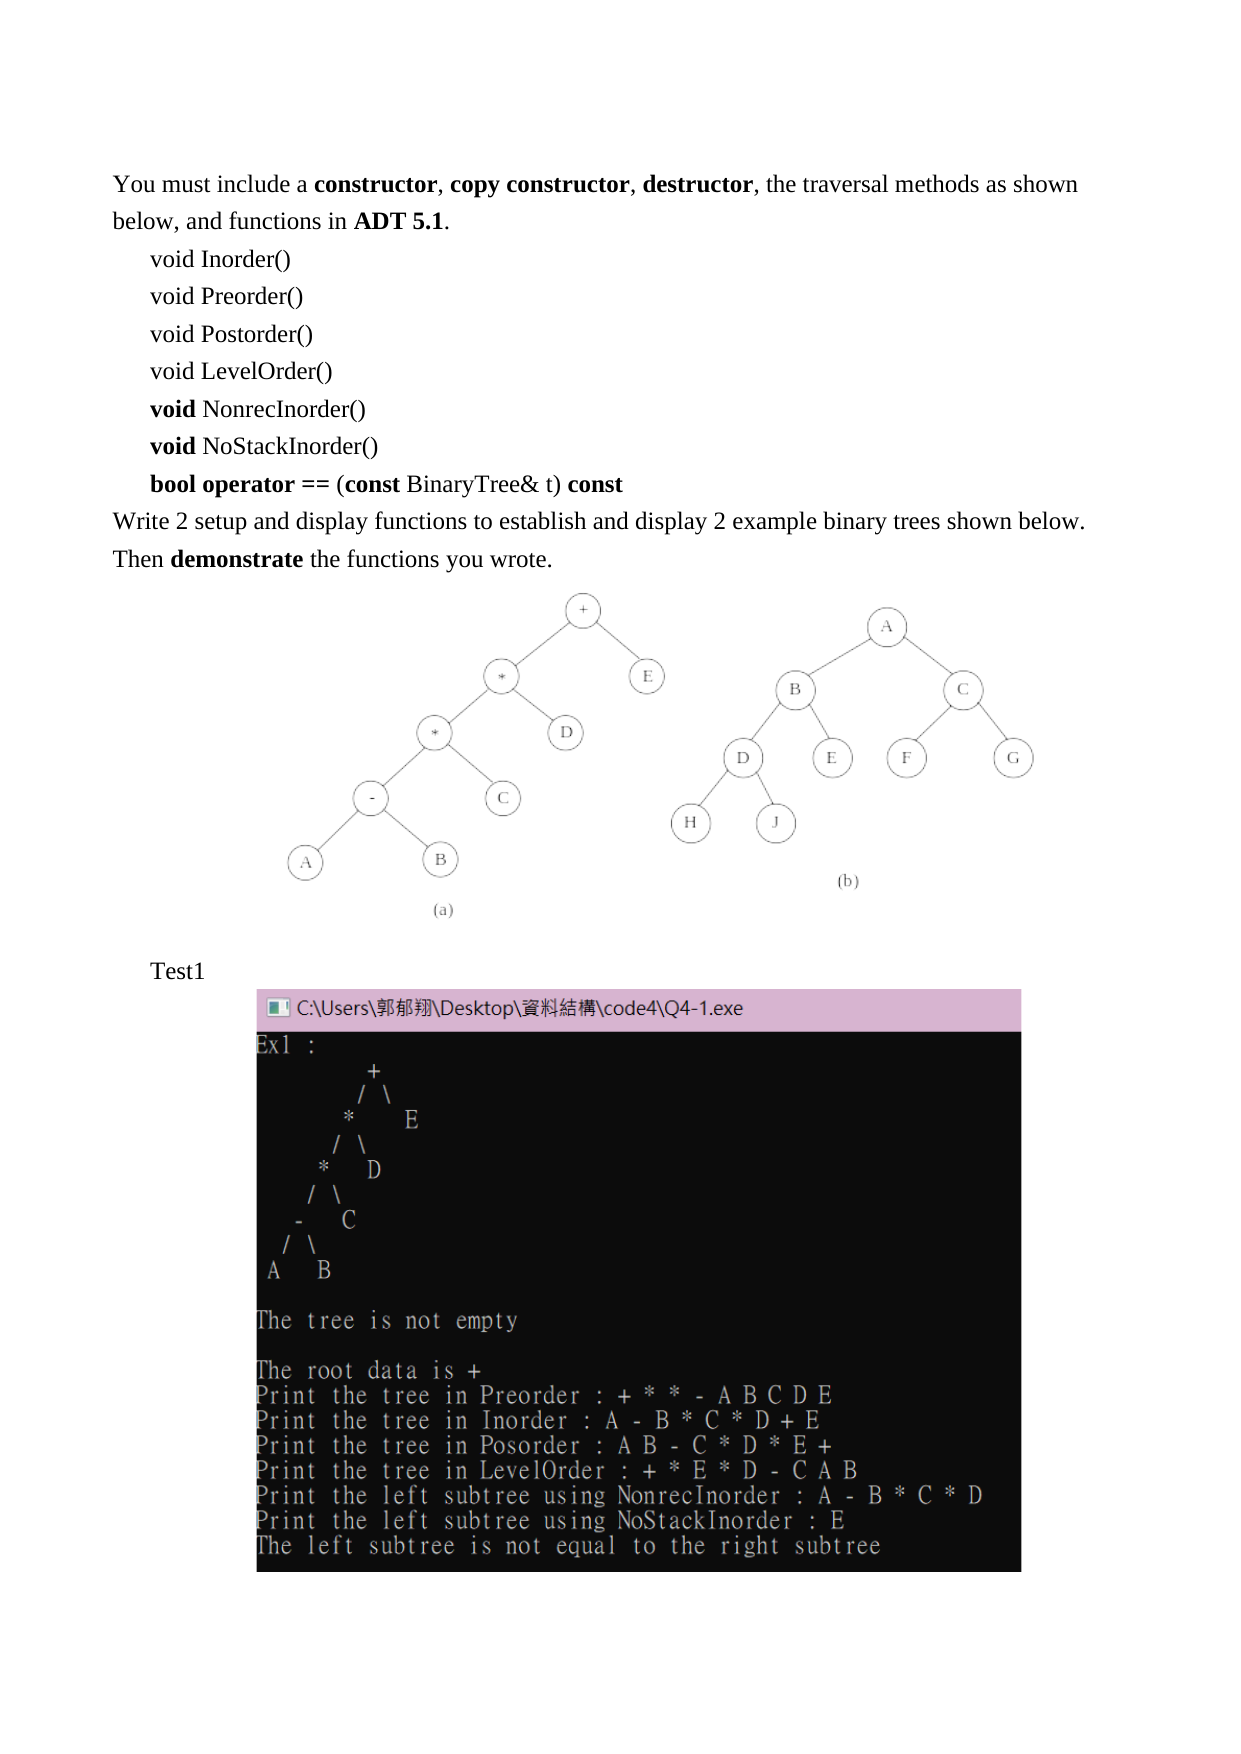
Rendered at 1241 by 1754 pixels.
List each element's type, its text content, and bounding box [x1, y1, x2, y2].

text You must include a constructor, copy constructor, destructor, the traversal methods as shown below, and functions in ADT 5.1. [112, 164, 1128, 239]
picture [256, 989, 1022, 1572]
list void Preorder() [150, 277, 1128, 314]
text Write 2 setup and display functions to establish and display 2 example binary trees shown below. Then demonstrate the functions you wrote. [112, 502, 1128, 577]
list void Inorder() [150, 239, 1128, 277]
text void NonrecInorder() [112, 389, 1128, 427]
list void Postorder() [150, 314, 1128, 352]
text bool operator == (const BinaryTree& t) const [112, 464, 1128, 502]
text void NoStackInorder() [112, 427, 1128, 464]
list Test1 [150, 952, 1128, 989]
list void LevelOrder() [150, 352, 1128, 389]
